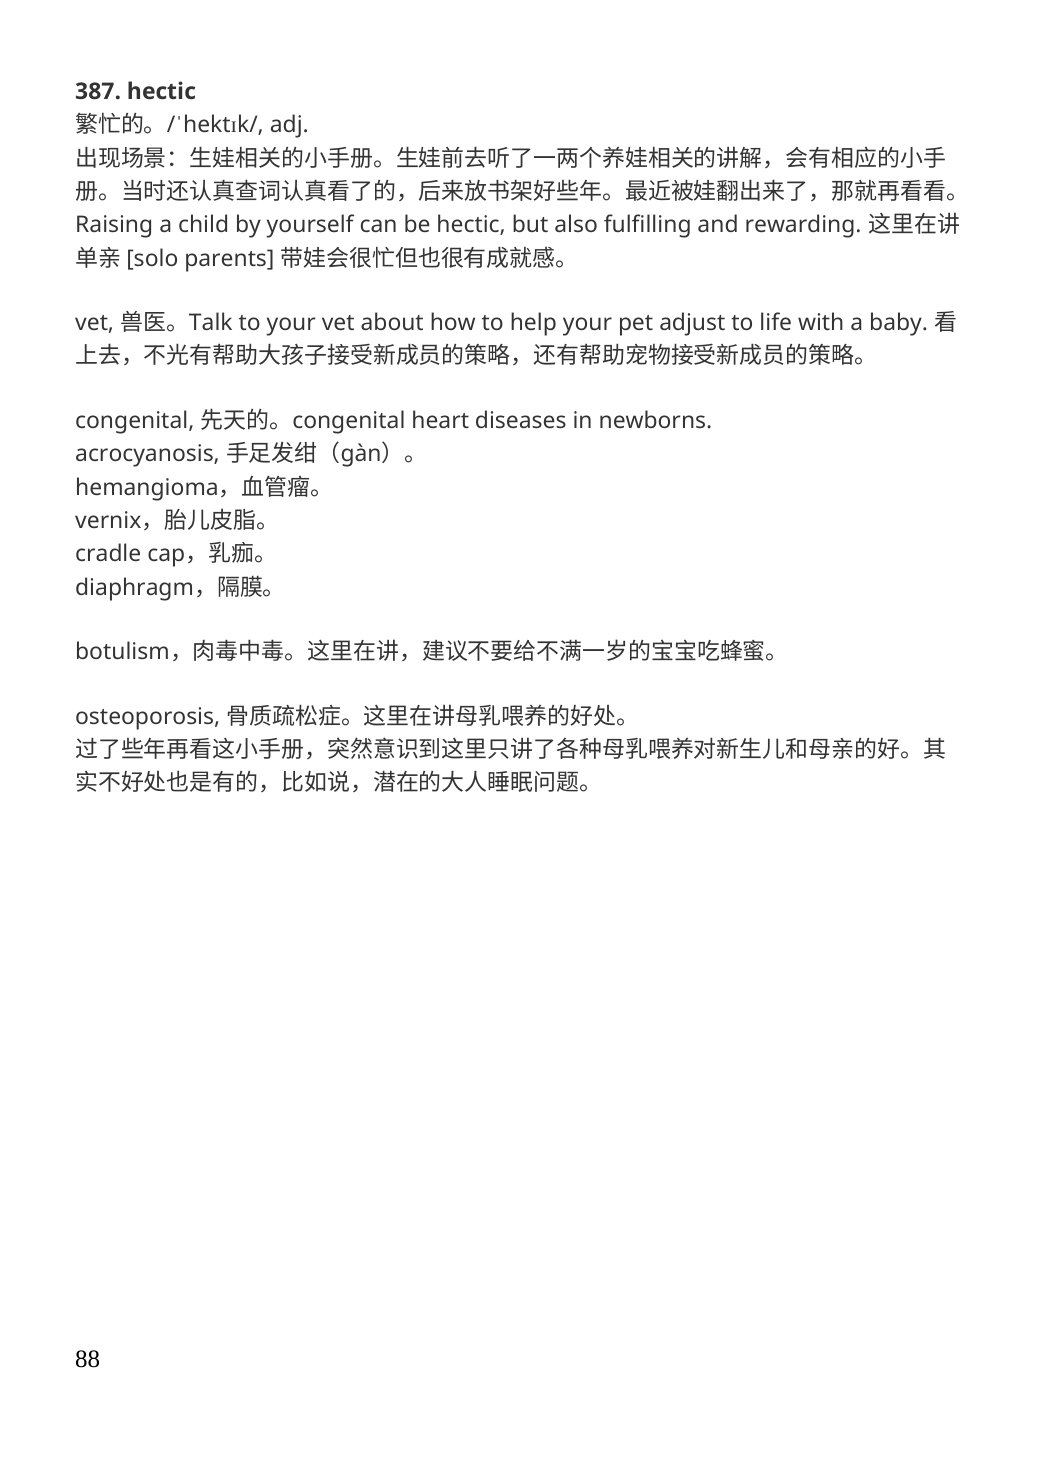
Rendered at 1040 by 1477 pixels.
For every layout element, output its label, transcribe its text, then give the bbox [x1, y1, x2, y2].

text 387. hectic [75, 75, 964, 106]
text 繁忙的。/ˈhektɪk/, adj. 出现场景：生娃相关的小手册。生娃前去听了一两个养娃相关的讲解，会有相应的小手册。当时还认真查词认真看了的，后来放书架好些年。最近被娃翻出来了，那就再看看。 Raising a child by yourself can be hectic, but also fulfilling and rewarding. 这里在讲单亲 [solo parents] 带娃会很忙但也很有成就感。 vet, 兽医。Talk to your vet about how to help your pet adjust to life with a baby. 看上去，不光有帮助大孩子接受新成员的策略，还有帮助宠物接受新成员的策略。 congenital, 先天的。congenital heart diseases in newborns. acrocyanosis, 手足发绀（gàn）。 hemangioma，血管瘤。 vernix，胎儿皮脂。 cradle cap，乳痂。 diaphragm，隔膜。 botulism，肉毒中毒。这里在讲，建议不要给不满一岁的宝宝吃蜂蜜。 osteoporosis, 骨质疏松症。这里在讲母乳喂养的好处。 过了些年再看这小手册，突然意识到这里只讲了各种母乳喂养对新生儿和母亲的好。其实不好处也是有的，比如说，潜在的大人睡眠问题。 [75, 106, 964, 797]
